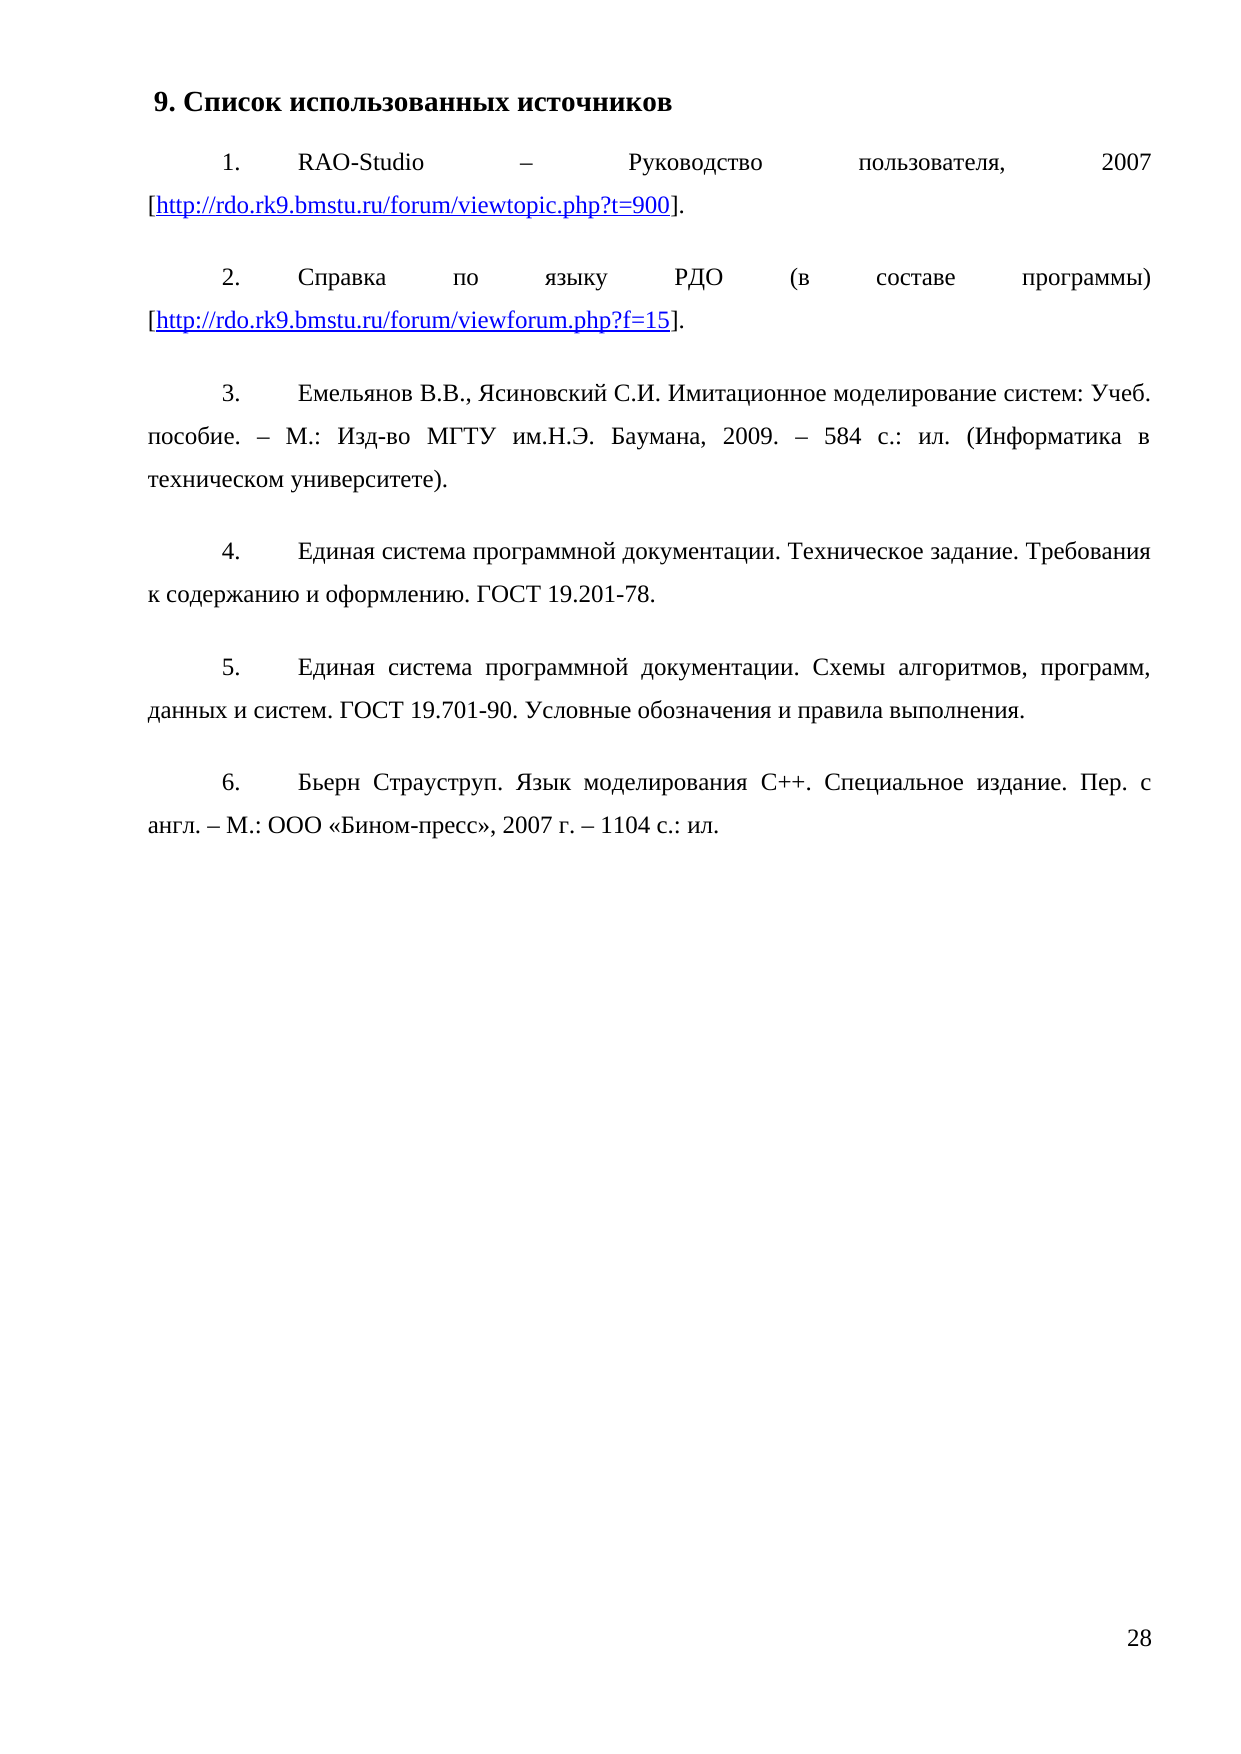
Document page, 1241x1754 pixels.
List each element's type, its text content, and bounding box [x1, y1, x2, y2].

list Емельянов В.В., Ясиновский С.И. Имитационное моделирование систем: Учеб. пособие. – М.: Изд-во МГТУ им.Н.Э. Баумана, 2009. – 584 с.: ил. (Информатика в техническом университете). [148, 378, 1152, 493]
list Справка по языку РДО (в составе программы) [http://rdo.rk9.bmstu.ru/forum/viewforum.php?f=15]. [148, 262, 1152, 334]
list Единая система программной документации. Техническое задание. Требования к содержанию и оформлению. ГОСТ 19.201-78. [148, 536, 1152, 608]
subtitle Список использованных источников [154, 84, 1152, 118]
list Бьерн Страуструп. Язык моделирования C++. Специальное издание. Пер. с англ. – М.: ООО «Бином-пресс», 2007 г. – 1104 с.: ил. [148, 767, 1152, 839]
list RAO-Studio – Руководство пользователя, 2007 [http://rdo.rk9.bmstu.ru/forum/viewtopic.php?t=900]. [148, 147, 1152, 219]
list Единая система программной документации. Схемы алгоритмов, программ, данных и систем. ГОСТ 19.701-90. Условные обозначения и правила выполнения. [148, 652, 1152, 723]
